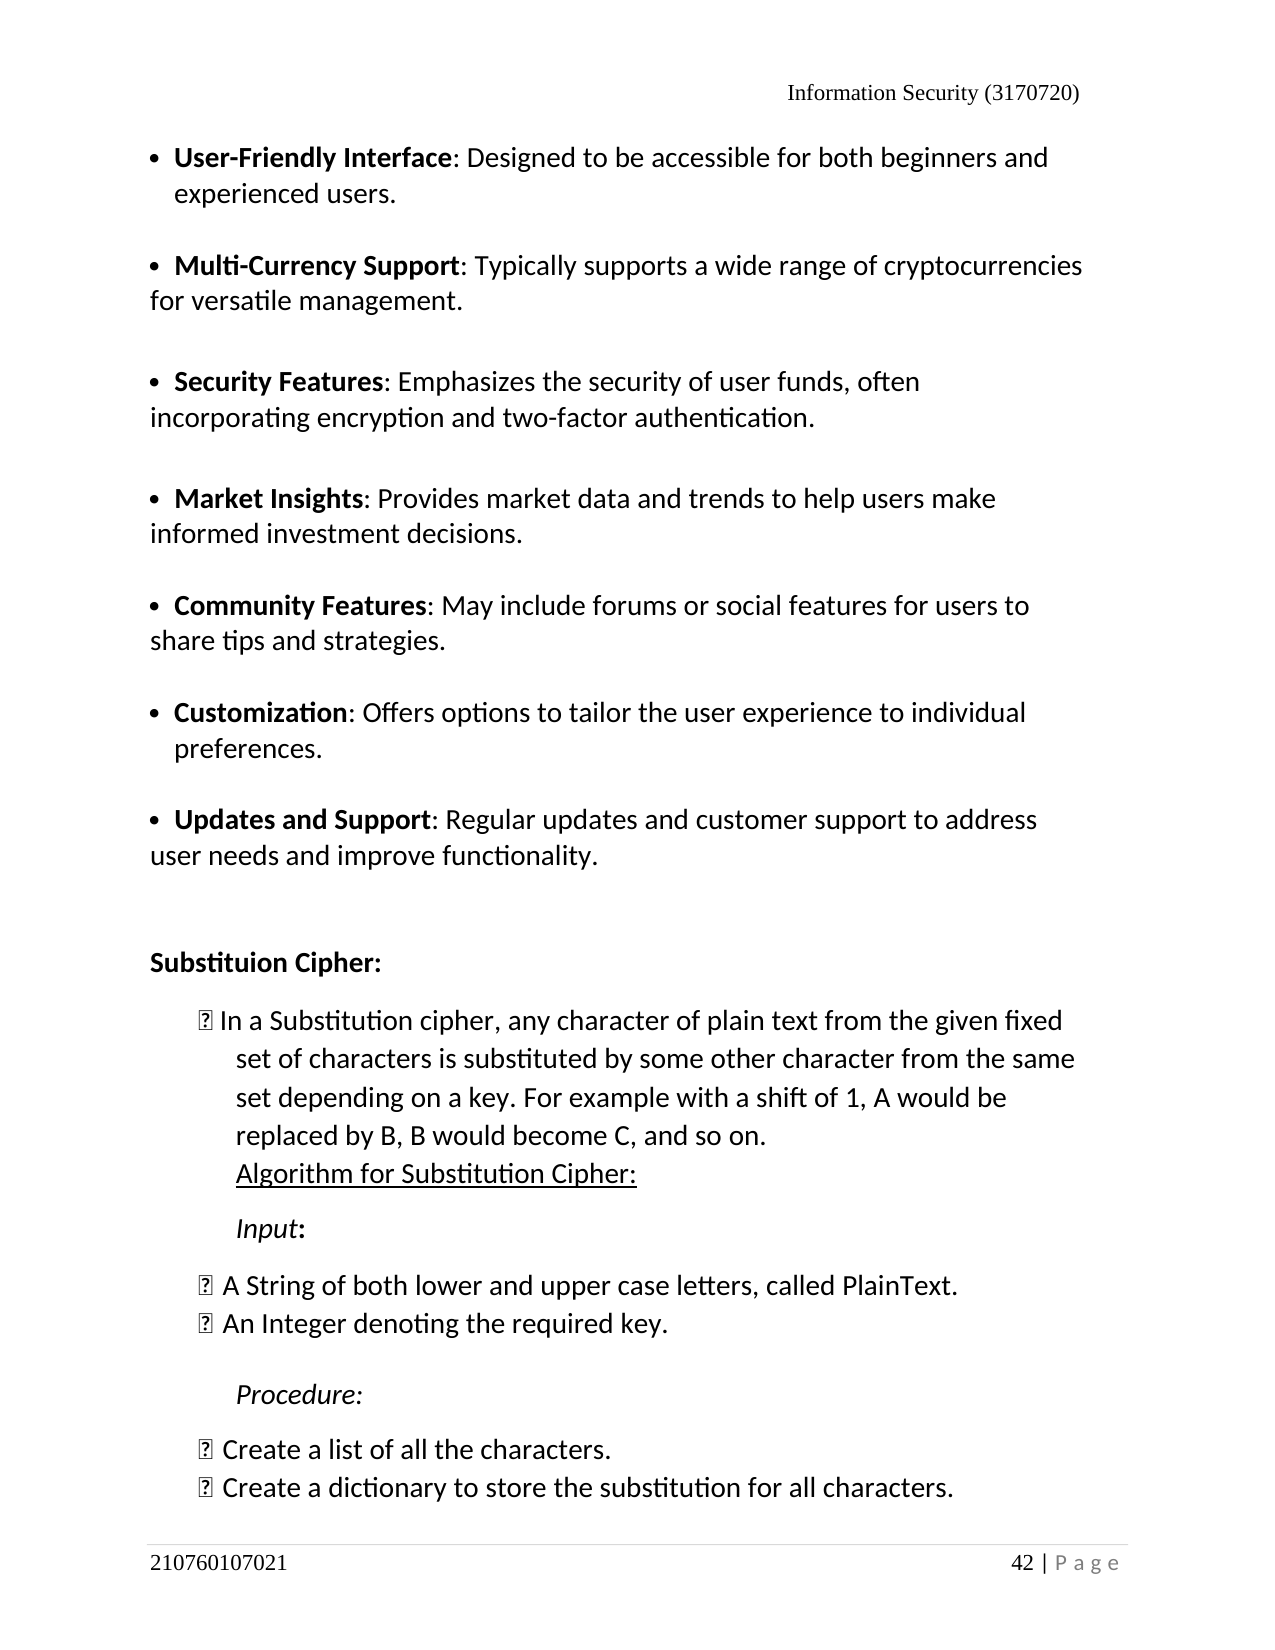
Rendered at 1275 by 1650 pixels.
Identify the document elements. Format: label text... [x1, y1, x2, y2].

list Multi-Currency Support: Typically supports a wide range of cryptocurrencies for versatile management. [150, 247, 1099, 318]
text  A String of both lower and upper case letters, called PlainText. [198, 1267, 1135, 1303]
list Market Insights: Provides market data and trends to help users make informed investment decisions. [150, 480, 1086, 551]
list Community Features: May include forums or social features for users to share tips and strategies. [150, 587, 1056, 658]
text  Create a list of all the characters. [198, 1431, 1135, 1467]
list Updates and Support: Regular updates and customer support to address user needs and improve functionality. [150, 801, 1059, 873]
list Customization: Offers options to tailor the user experience to individual preferences. [150, 694, 1135, 765]
text Input: [236, 1210, 1135, 1246]
text  An Integer denoting the required key. [198, 1305, 1135, 1341]
text  In a Substitution cipher, any character of plain text from the given fixed set of characters is substituted by some other character from the same set depending on a key. For example with a shift of 1, A would be replaced by B, B would become C, and so on. [198, 1002, 1102, 1153]
subtitle Substituion Cipher: [150, 944, 1135, 979]
text Procedure: [236, 1376, 1135, 1412]
text Algorithm for Substitution Cipher: [236, 1156, 1135, 1191]
text  Create a dictionary to store the substitution for all characters. [198, 1469, 1135, 1504]
list User-Friendly Interface: Designed to be accessible for both beginners and experienced users. [150, 139, 1135, 211]
list Security Features: Emphasizes the security of user funds, often incorporating encryption and two-factor authentication. [150, 363, 1086, 435]
